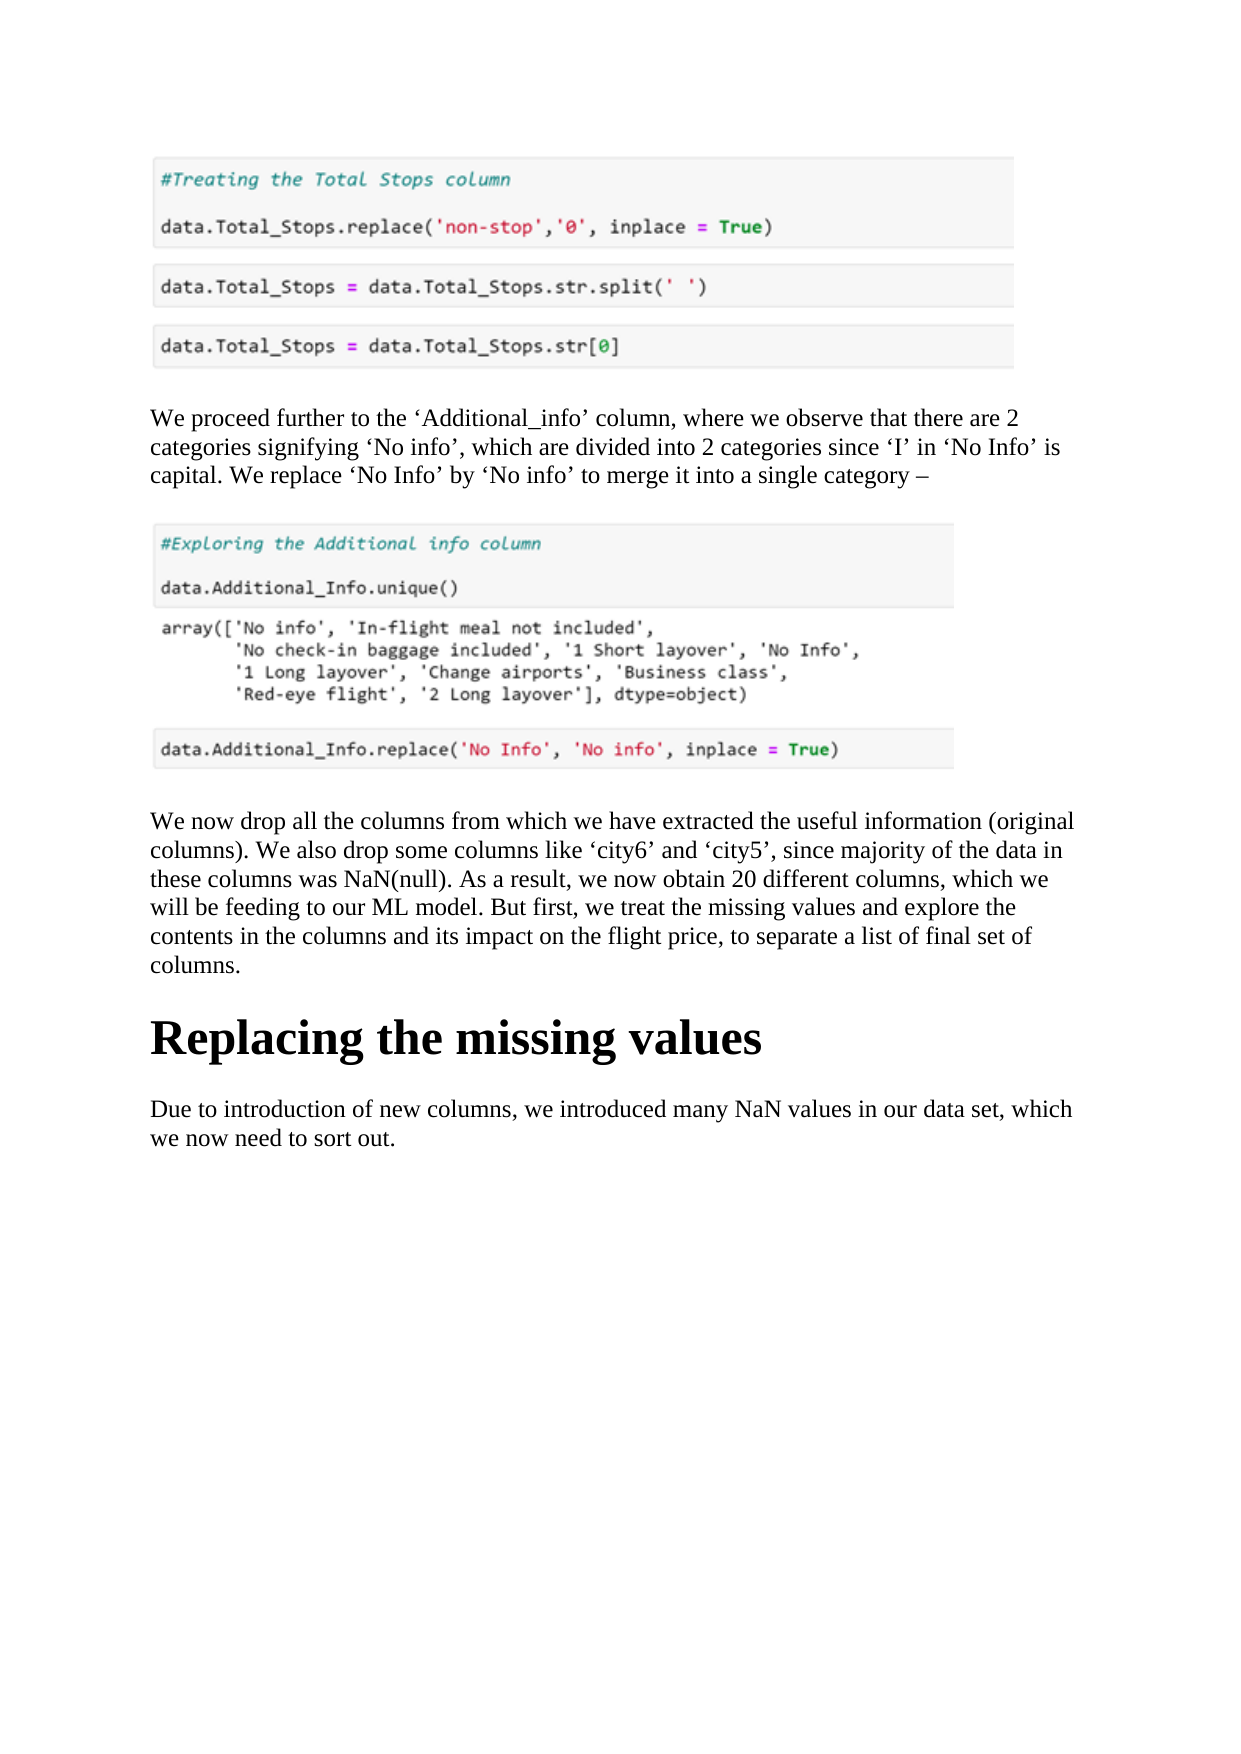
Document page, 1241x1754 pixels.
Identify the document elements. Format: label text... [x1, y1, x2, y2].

picture [150, 518, 954, 777]
text Due to introduction of new columns, we introduced many NaN values in our data set, which we now need to sort out. [150, 1094, 1090, 1152]
picture [150, 150, 1014, 374]
text Replacing the missing values [150, 1008, 1090, 1065]
text We proceed further to the ‘Additional_info’ column, where we observe that there are 2 categories signifying ‘No info’, which are divided into 2 categories since ‘I’ in ‘No Info’ is capital. We replace ‘No Info’ by ‘No info’ to merge it into a single category – [150, 403, 1090, 489]
text We now drop all the columns from which we have extracted the useful information (original columns). We also drop some columns like ‘city6’ and ‘city5’, since majority of the data in these columns was NaN(null). As a result, we now obtain 20 different columns, which we will be feeding to our ML model. But first, we treat the missing values and explore the contents in the columns and its impact on the flight price, to separate a list of final set of columns. [150, 806, 1090, 979]
